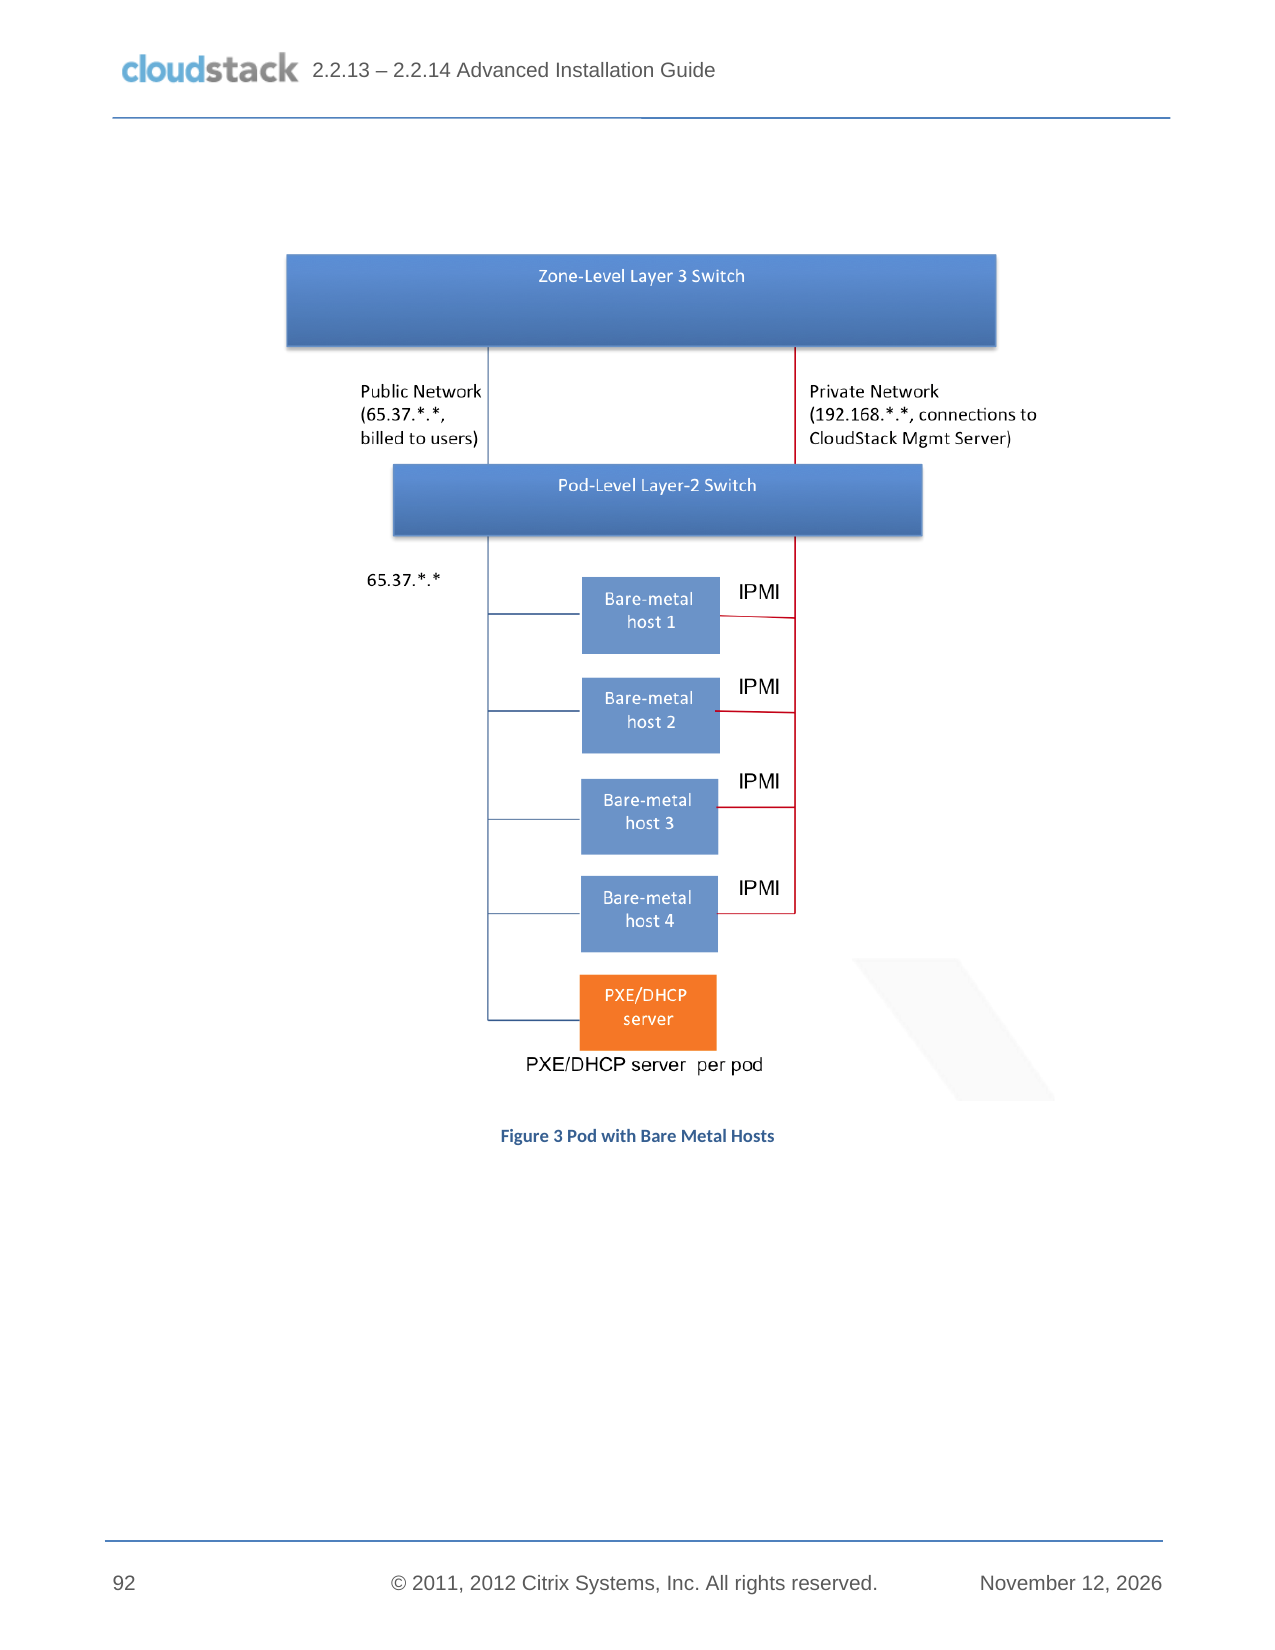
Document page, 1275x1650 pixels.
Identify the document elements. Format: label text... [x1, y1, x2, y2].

picture [248, 226, 1055, 1101]
text Figure 3 Pod with Bare Metal Hosts [112, 1125, 1162, 1148]
picture [112, 45, 312, 95]
